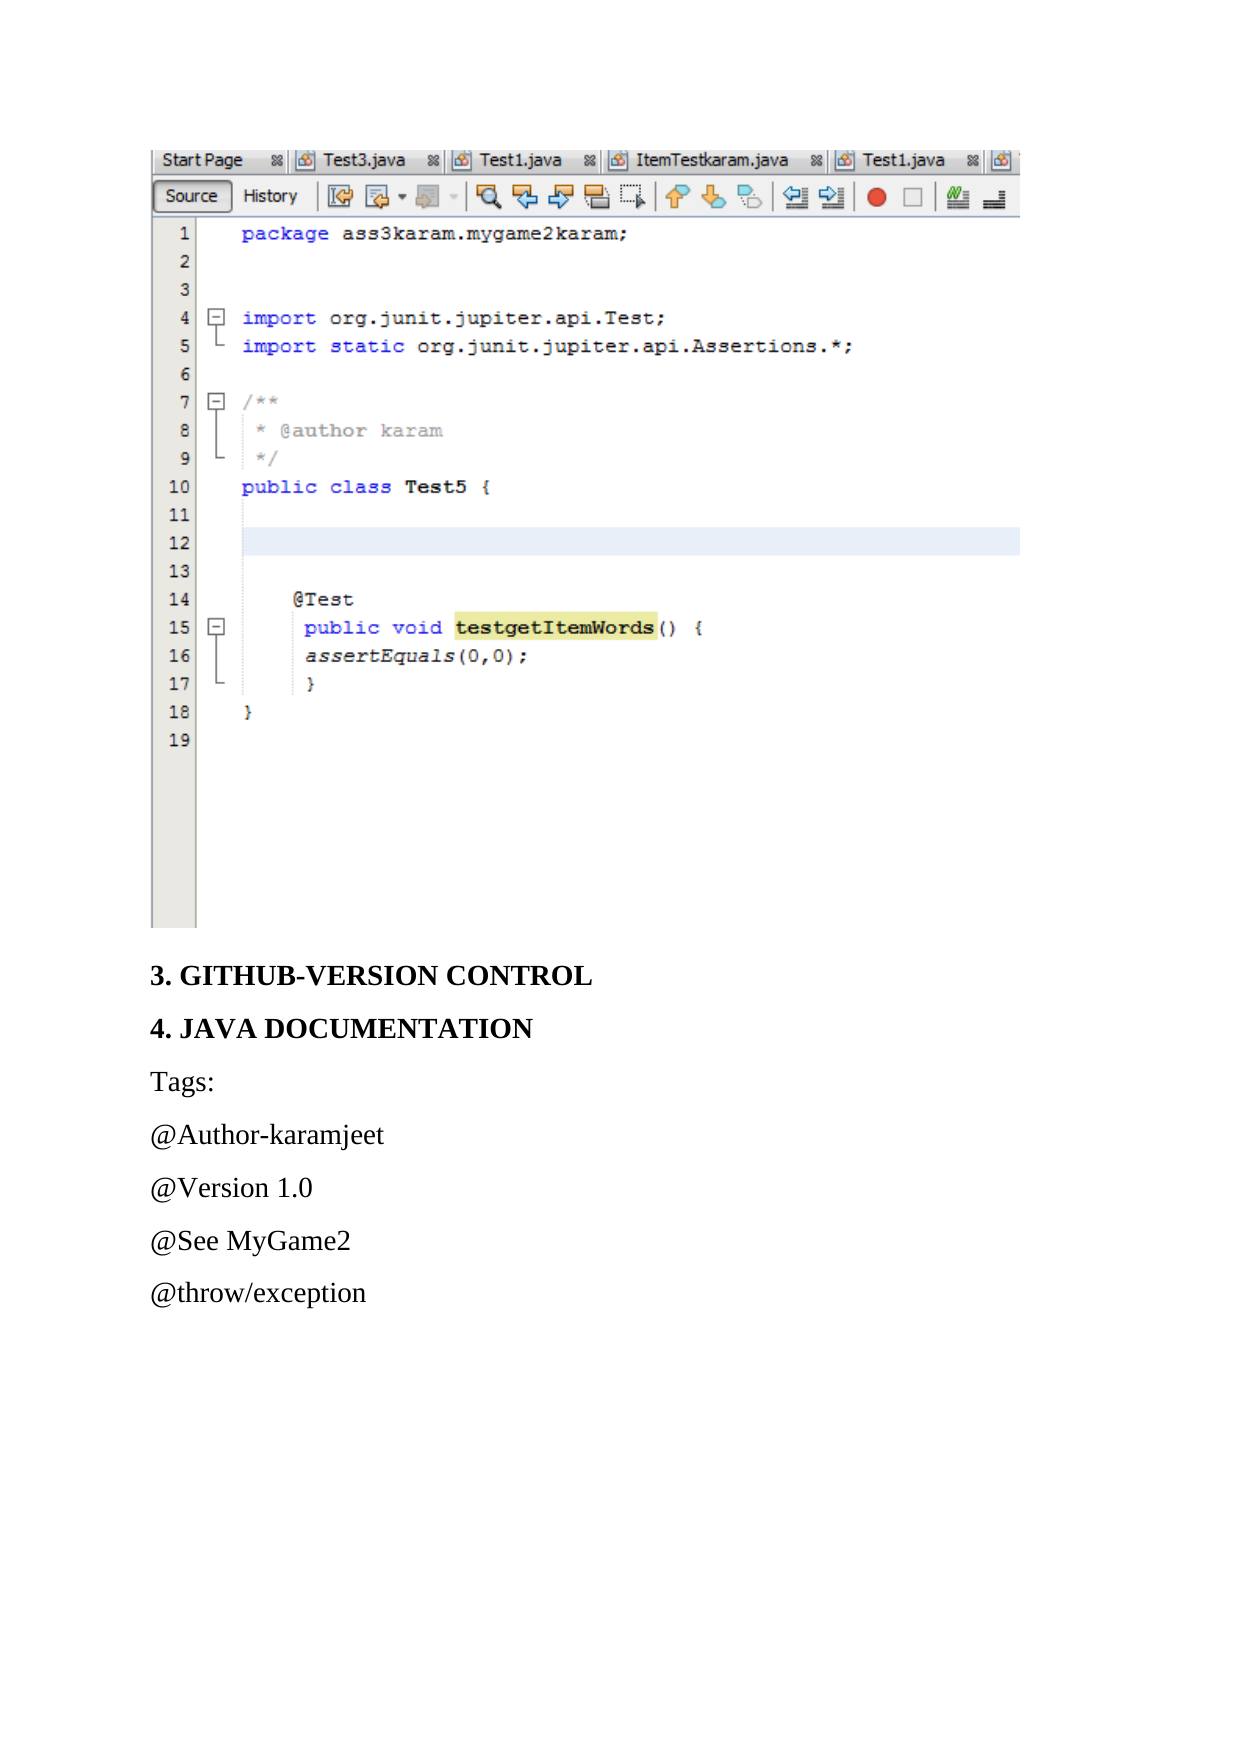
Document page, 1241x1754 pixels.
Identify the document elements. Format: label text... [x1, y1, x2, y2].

text 3. GITHUB-VERSION CONTROL [150, 958, 1090, 992]
text @Version 1.0 [150, 1170, 1090, 1203]
picture [150, 150, 1021, 928]
text @throw/exception [150, 1275, 1090, 1309]
text 4. JAVA DOCUMENTATION [150, 1011, 1090, 1045]
text Tags: [150, 1064, 1090, 1098]
text @See MyGame2 [150, 1223, 1090, 1256]
text @Author-karamjeet [150, 1117, 1090, 1151]
